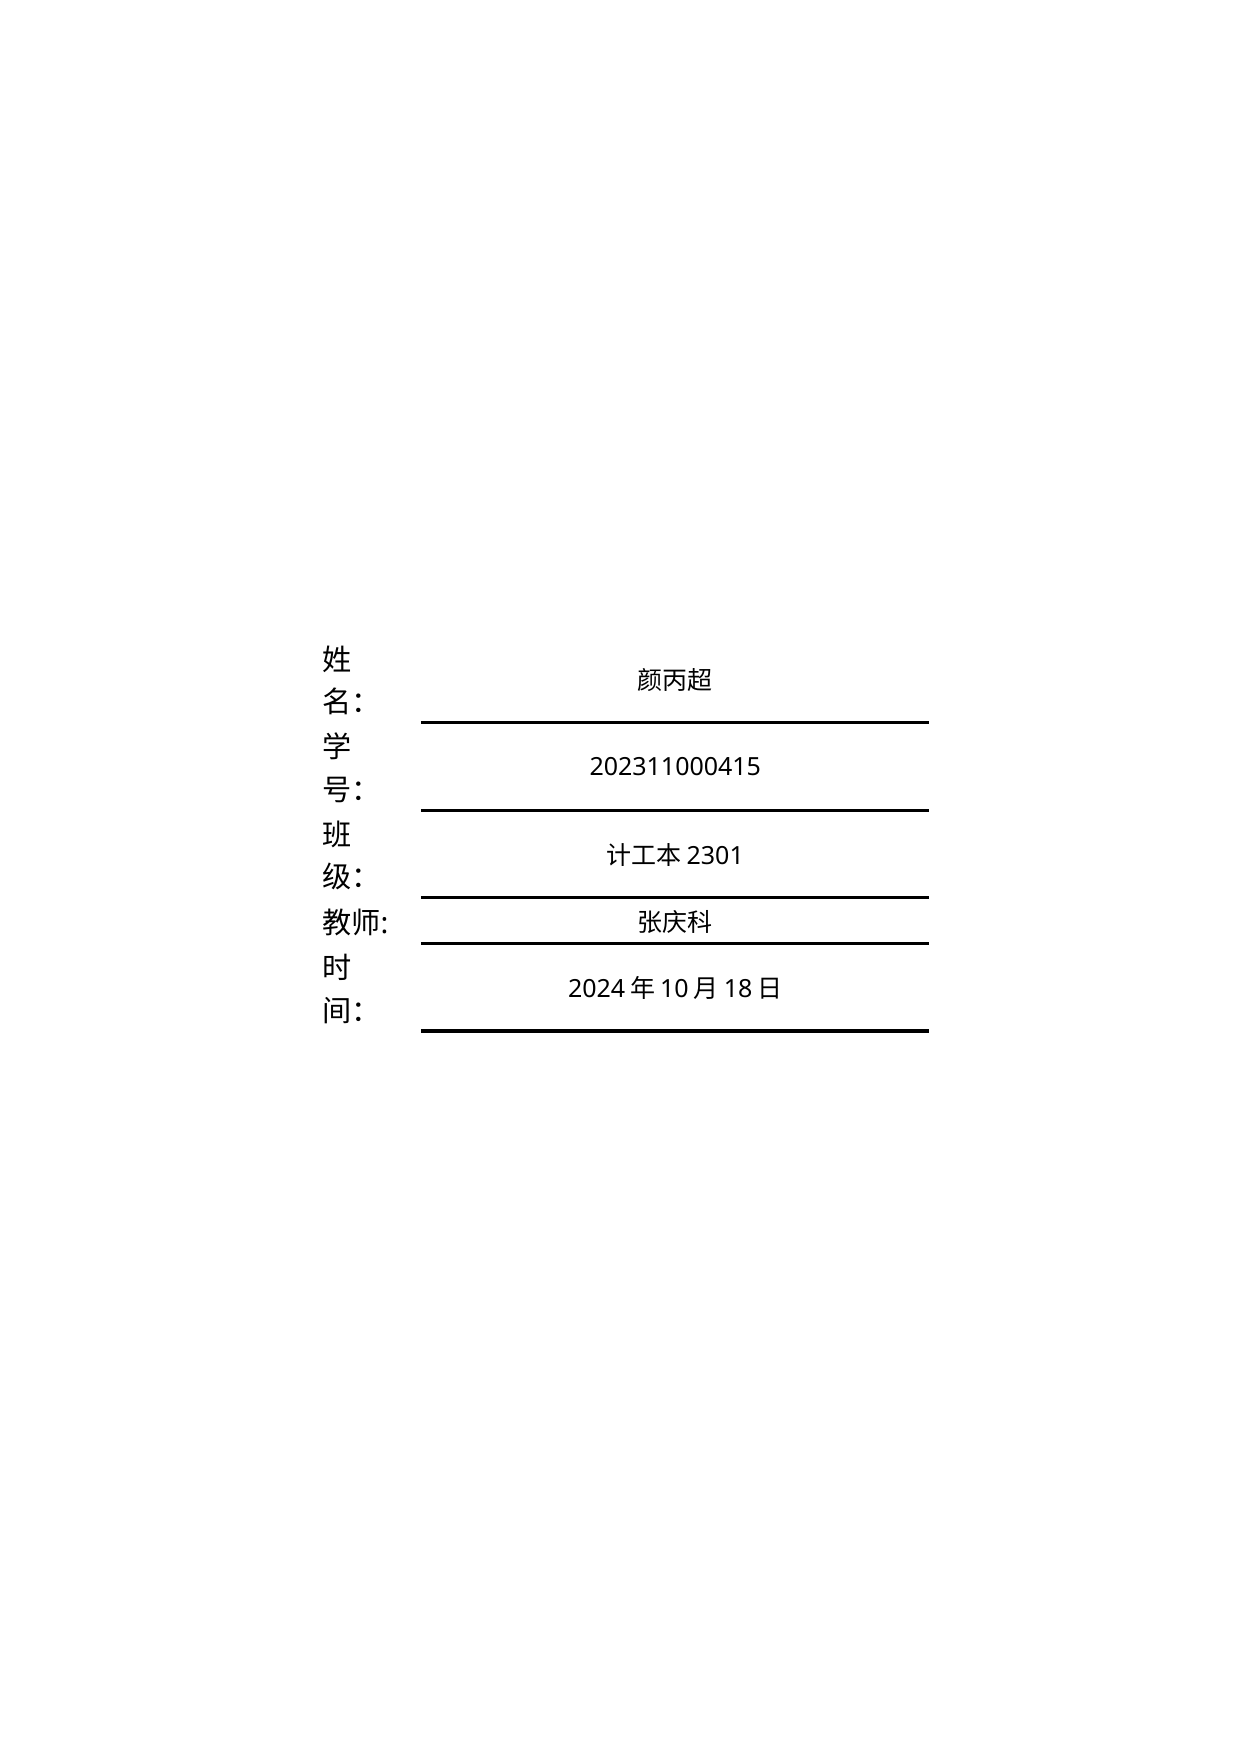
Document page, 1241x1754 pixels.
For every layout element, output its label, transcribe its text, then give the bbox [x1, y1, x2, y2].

table_cell 计工本2301 [421, 812, 929, 896]
table_cell 张庆科 [421, 899, 929, 942]
table_header 颜丙超 [421, 636, 929, 721]
table_cell 2024年10月18日 [421, 945, 929, 1029]
table_cell 教师: [311, 896, 421, 942]
table_cell 班级： [311, 809, 421, 896]
table_header 姓名： [311, 636, 421, 721]
table_cell 学号： [311, 721, 421, 808]
table_cell 202311000415 [421, 724, 929, 808]
table_cell 时间： [311, 942, 421, 1029]
